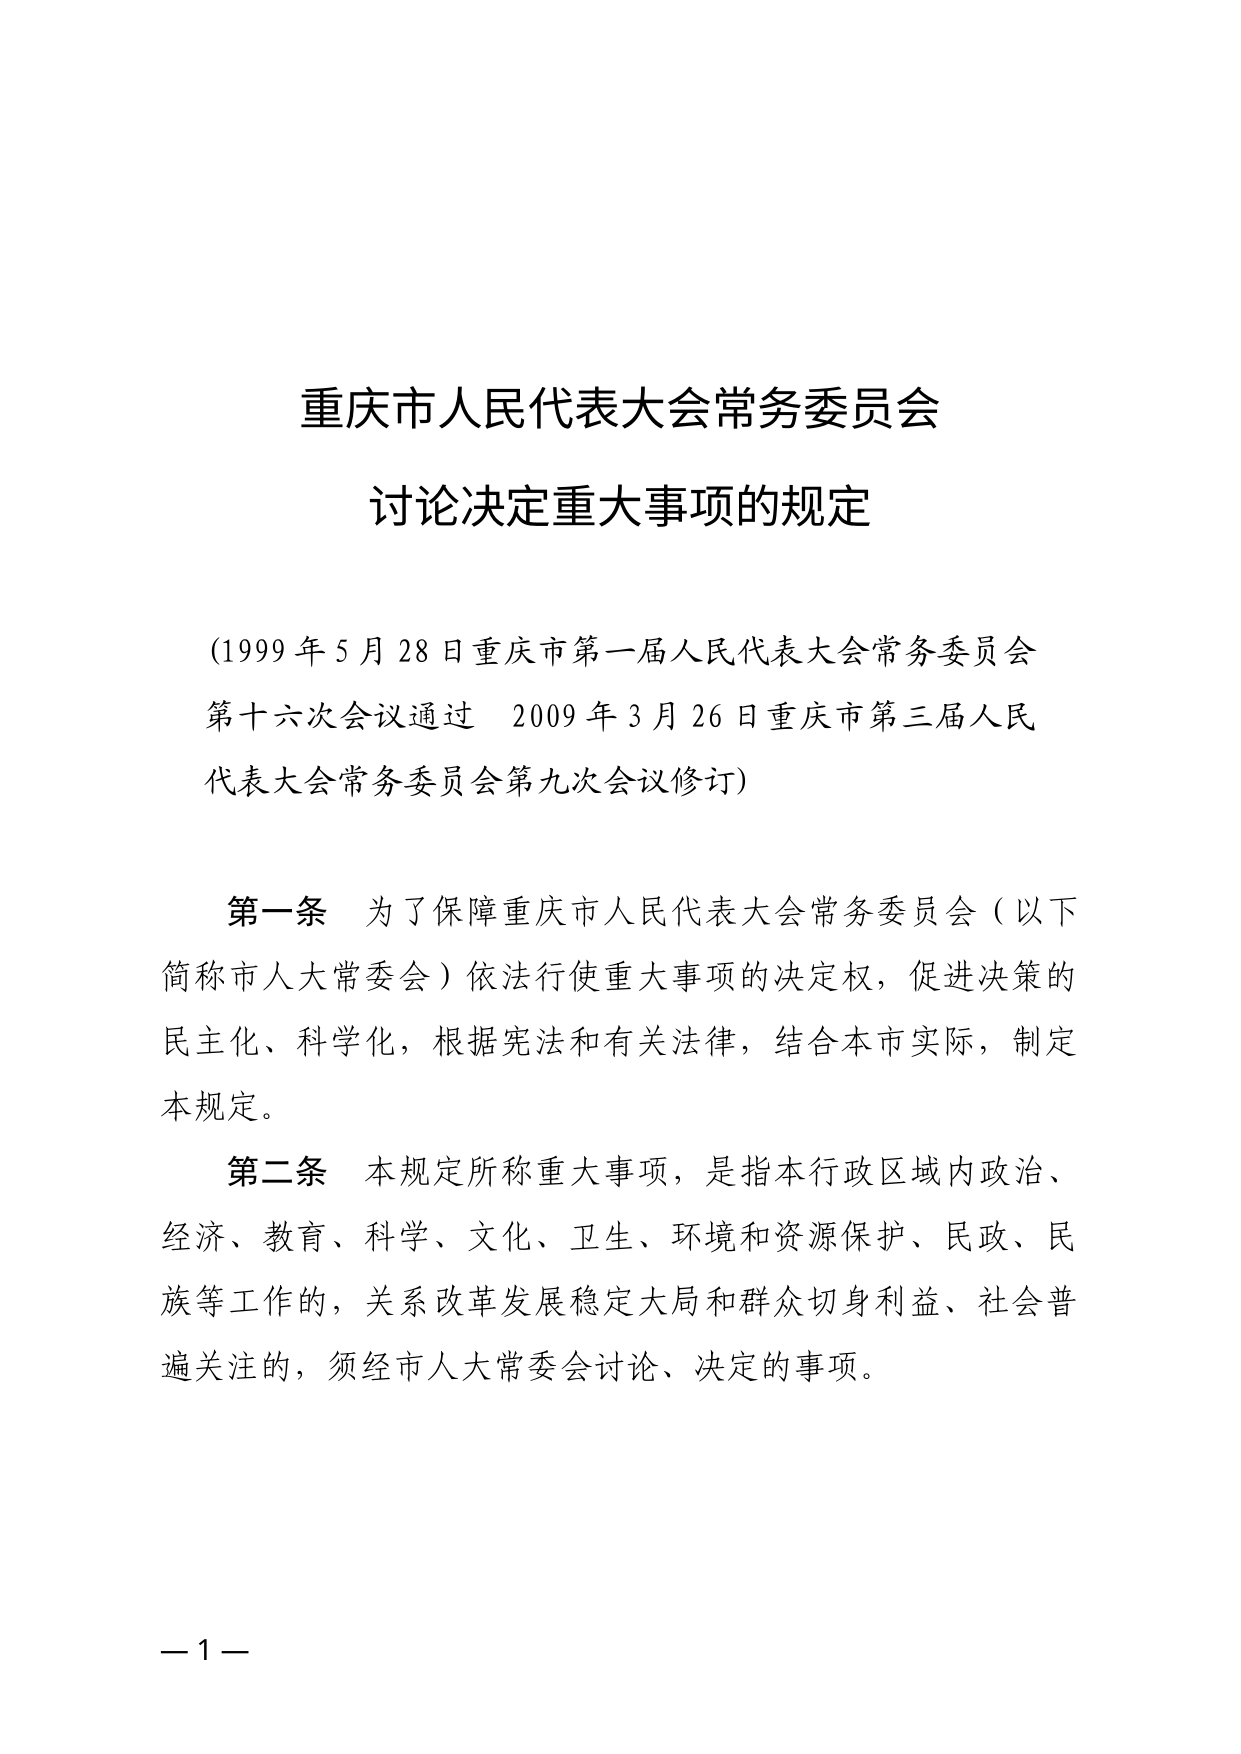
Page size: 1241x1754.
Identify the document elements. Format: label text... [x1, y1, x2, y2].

text 第二条 本规定所称重大事项，是指本行政区域内政治、经济、教育、科学、文化、卫生、环境和资源保护、民政、民族等工作的，关系改革发展稳定大局和群众切身利益、社会普遍关注的，须经市人大常委会讨论、决定的事项。 [159, 1137, 1081, 1397]
text 讨论决定重大事项的规定 [159, 454, 1081, 552]
text 第一条 为了保障重庆市人民代表大会常务委员会（以下简称市人大常委会）依法行使重大事项的决定权，促进决策的民主化、科学化，根据宪法和有关法律，结合本市实际，制定本规定。 [159, 877, 1081, 1137]
text 重庆市人民代表大会常务委员会 [159, 357, 1081, 454]
text (1999年5月28日重庆市第一届人民代表大会常务委员会第十六次会议通过 2009年3月26日重庆市第三届人民代表大会常务委员会第九次会议修订) [203, 617, 1037, 812]
